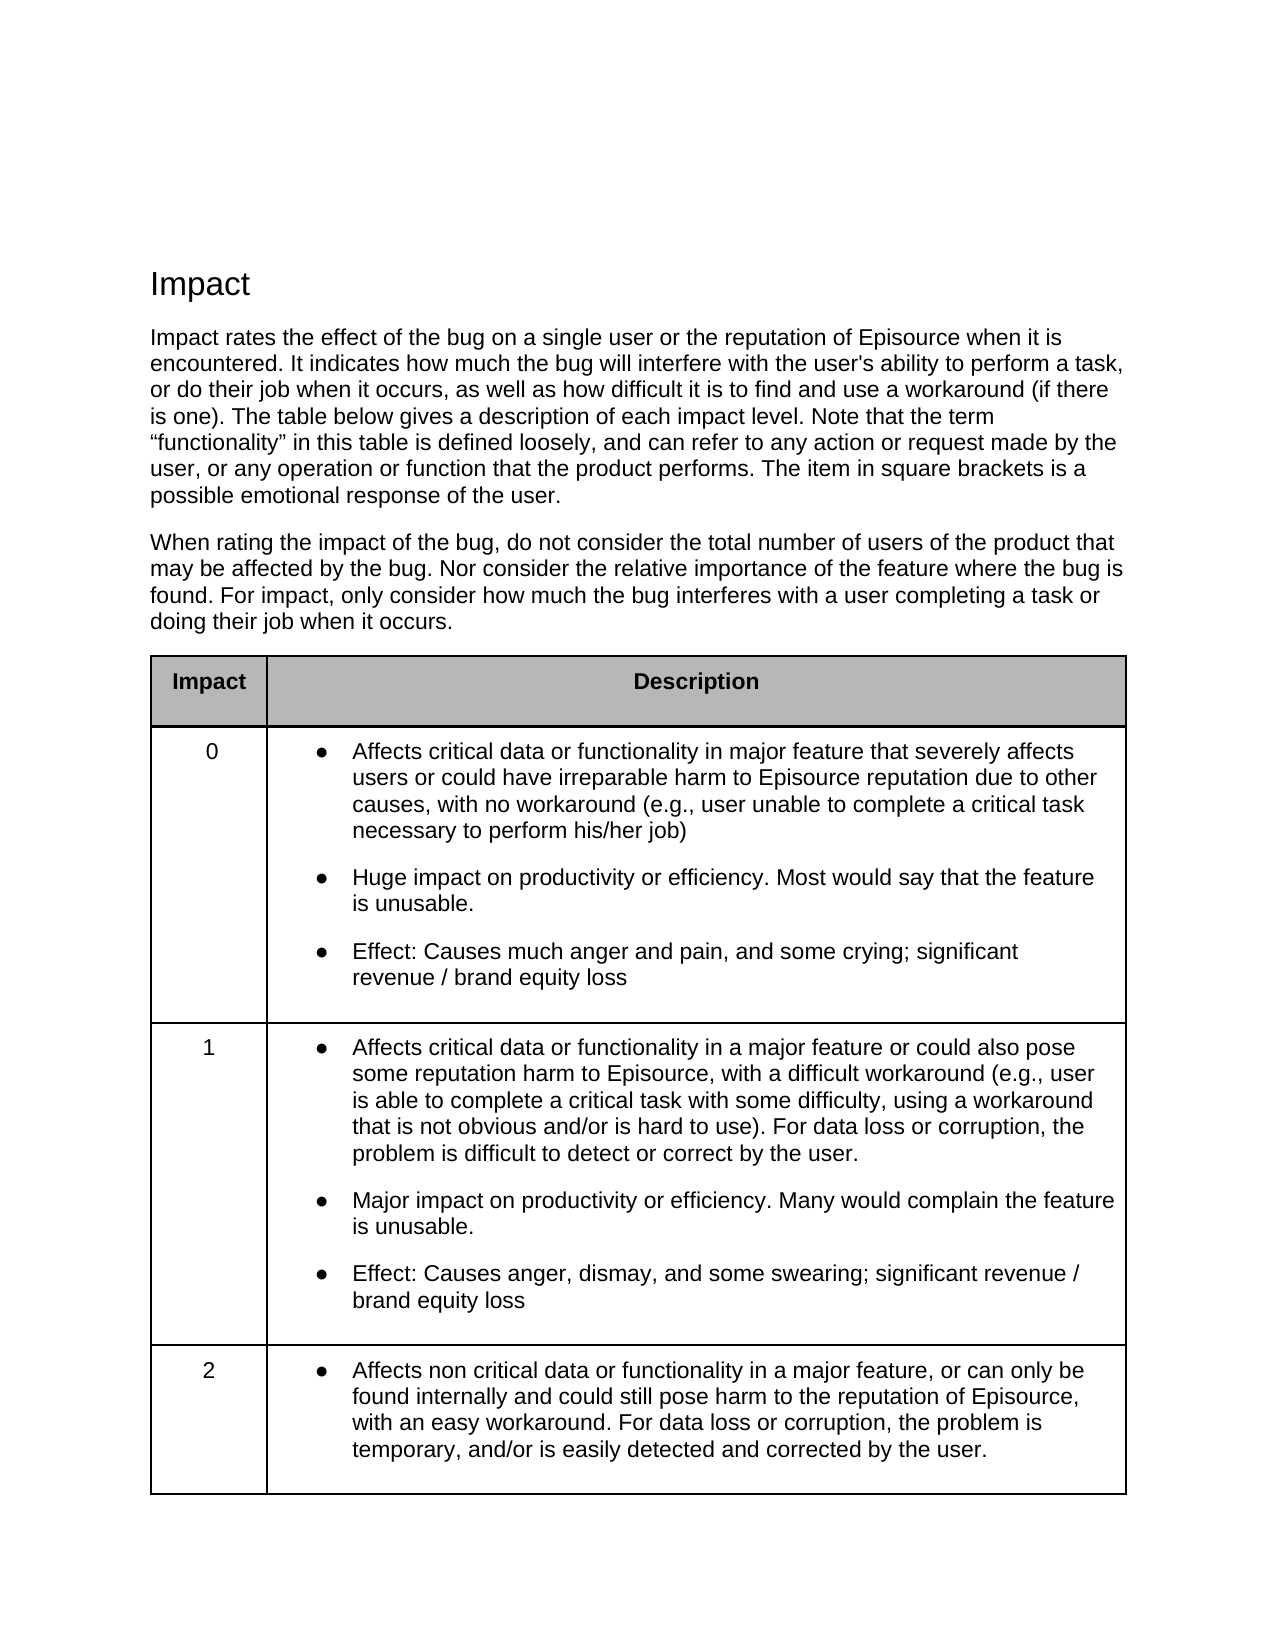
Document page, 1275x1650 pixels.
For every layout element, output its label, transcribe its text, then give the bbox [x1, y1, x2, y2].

text When rating the impact of the bug, do not consider the total number of users of the product that may be affected by the bug. Nor consider the relative importance of the feature where the bug is found. For impact, only consider how much the bug interferes with a user completing a task or doing their job when it occurs. [150, 529, 1125, 634]
text Impact rates the effect of the bug on a single user or the reputation of Episource when it is encountered. It indicates how much the bug will interfere with the user's ability to perform a task, or do their job when it occurs, as well as how difficult it is to find and use a workaround (if there is one). The table below gives a description of each impact level. Note that the term “functionality” in this table is defined loosely, and can refer to any action or request made by the user, or any operation or function that the product performs. The item in square brackets is a possible emotional response of the user. [150, 324, 1125, 508]
subtitle Impact [150, 264, 1125, 303]
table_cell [268, 1346, 1125, 1493]
table_cell Affects critical data or functionality in a major feature or could also pose some reputation harm to Episource, with a difficult workaround (e.g., user is able to complete a critical task with some difficulty, using a workaround that is not obvious and/or is hard to use). For data loss or corruption, the problem is difficult to detect or correct by the user. Major impact on productivity or efficiency. Many would complain the feature is unusable. Effect: Causes anger, dismay, and some swearing; significant revenue / brand equity loss [268, 1024, 1125, 1344]
table_cell 0 [152, 728, 266, 1022]
table_header Description [268, 657, 1125, 725]
table_cell 2 [152, 1346, 266, 1493]
table_cell 1 [152, 1024, 266, 1344]
table_header Impact [152, 657, 266, 725]
table_cell Affects critical data or functionality in major feature that severely affects users or could have irreparable harm to Episource reputation due to other causes, with no workaround (e.g., user unable to complete a critical task necessary to perform his/her job) Huge impact on productivity or efficiency. Most would say that the feature is unusable. Effect: Causes much anger and pain, and some crying; significant revenue / brand equity loss [268, 728, 1125, 1022]
